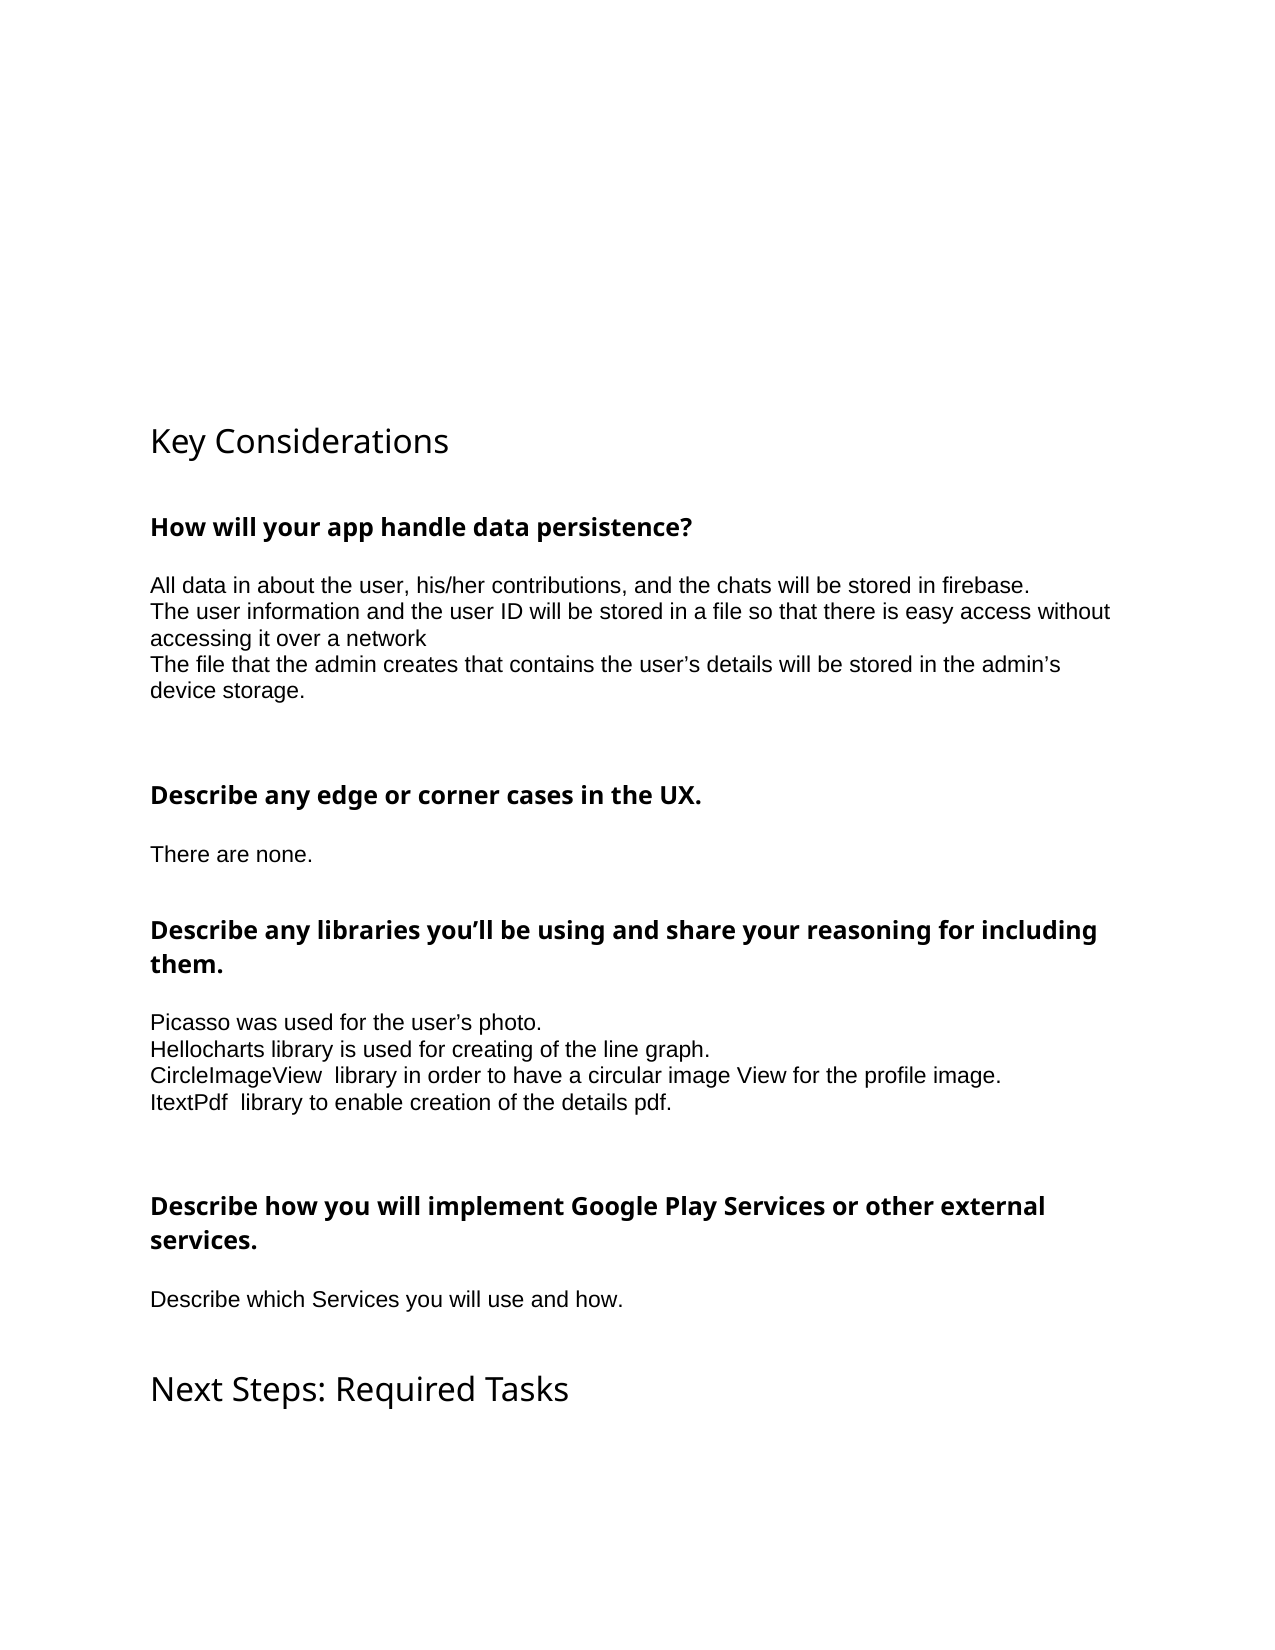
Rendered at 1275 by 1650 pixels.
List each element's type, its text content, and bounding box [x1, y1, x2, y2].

text Describe any libraries you’ll be using and share your reasoning for including them. [150, 912, 1125, 981]
text Describe how you will implement Google Play Services or other external services. [150, 1189, 1125, 1257]
text The user information and the user ID will be stored in a file so that there is easy access without accessing it over a network [150, 598, 1125, 651]
text ItextPdf library to enable creation of the details pdf. [150, 1088, 1125, 1115]
text Hellocharts library is used for creating of the line graph. [150, 1036, 1125, 1062]
text Picasso was used for the user’s photo. [150, 1009, 1125, 1036]
text Describe which Services you will use and how. [150, 1286, 1125, 1312]
text All data in about the user, his/her contributions, and the chats will be stored in firebase. [150, 572, 1125, 598]
text How will your app handle data persistence? [150, 509, 1125, 543]
text The file that the admin creates that contains the user’s details will be stored in the admin’s device storage. [150, 651, 1125, 704]
text Key Considerations [150, 418, 1125, 464]
text Next Steps: Required Tasks [150, 1366, 1125, 1411]
text CircleImageView library in order to have a circular image View for the profile image. [150, 1062, 1125, 1088]
text Describe any edge or corner cases in the UX. [150, 778, 1125, 812]
text There are none. [150, 841, 1125, 867]
